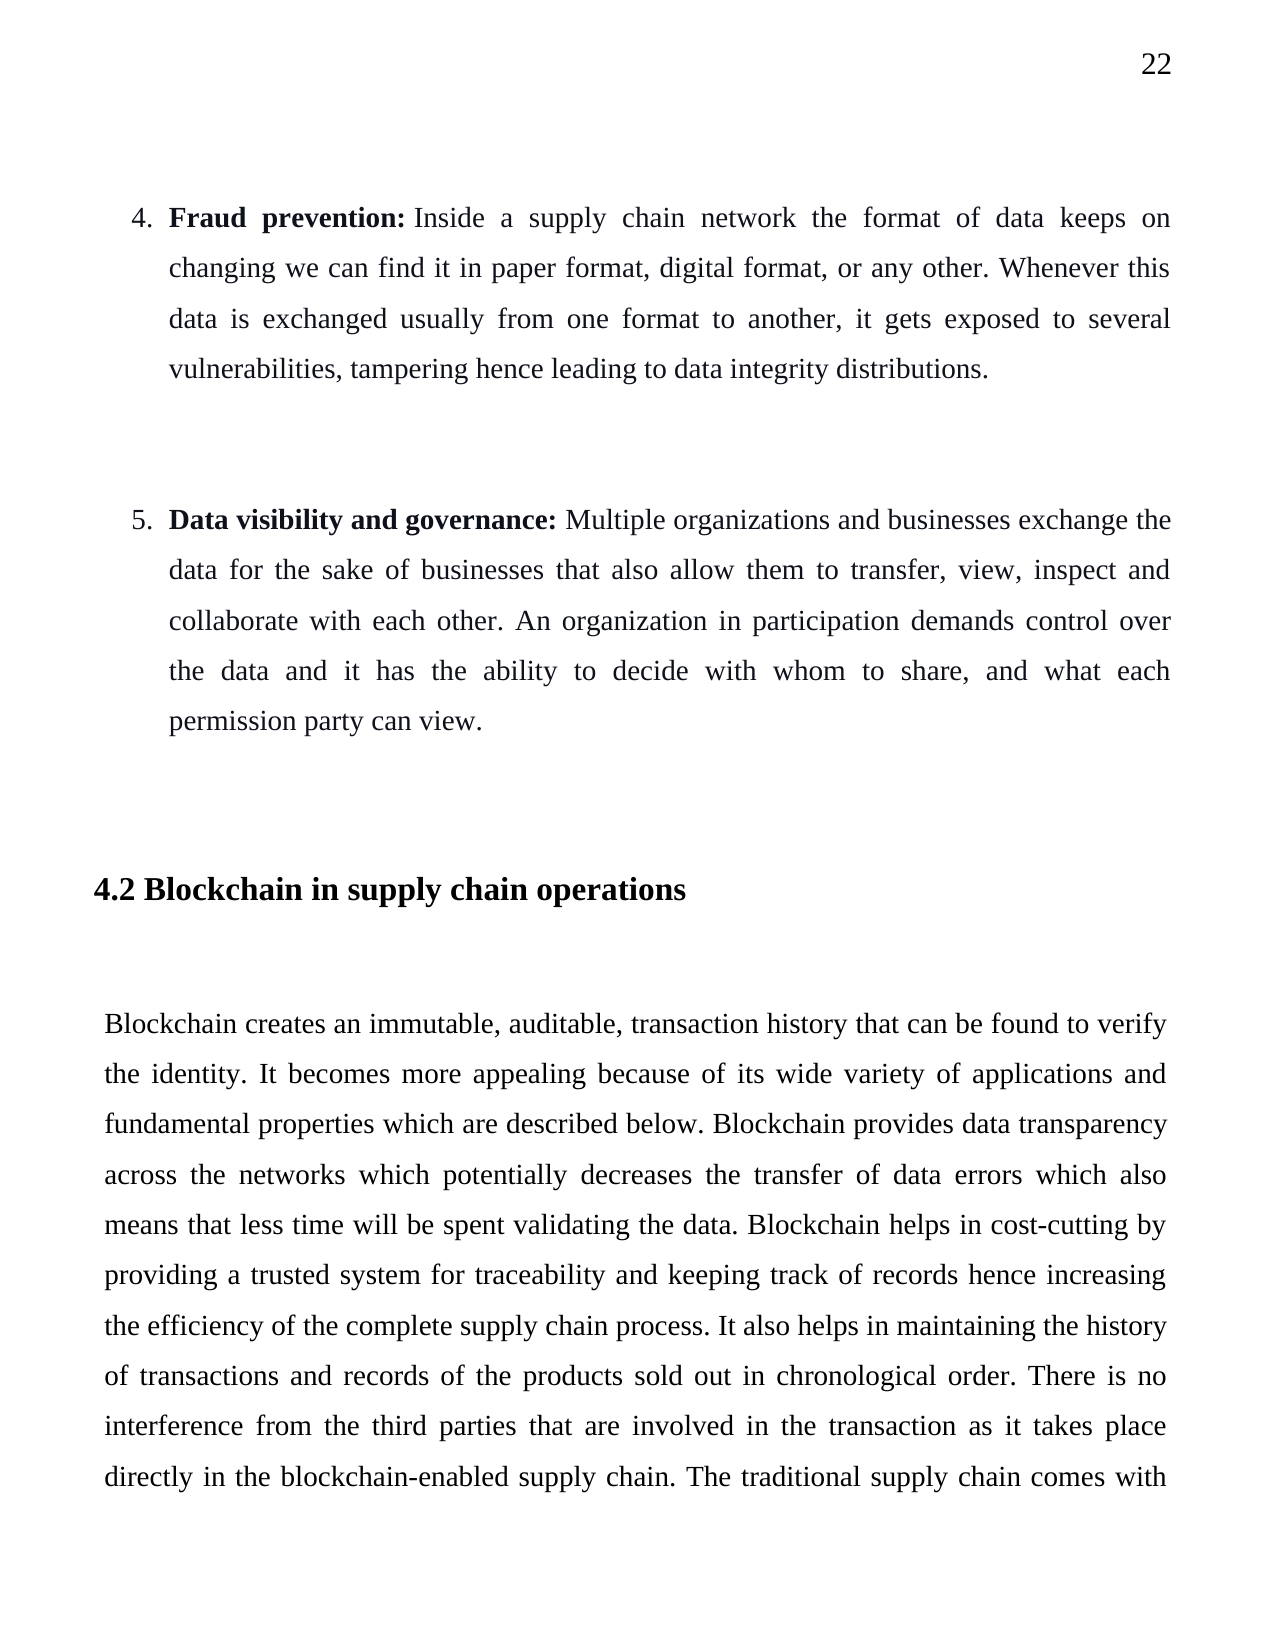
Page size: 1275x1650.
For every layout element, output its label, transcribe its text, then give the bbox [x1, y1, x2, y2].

list Data visibility and governance: Multiple organizations and businesses exchange the data for the sake of businesses that also allow them to transfer, view, inspect and collaborate with each other. An organization in participation demands control over the data and it has the ability to decide with whom to share, and what each permission party can view. [131, 502, 1172, 737]
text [104, 1006, 1168, 1492]
list Fraud prevention: Inside a supply chain network the format of data keeps on changing we can find it in paper format, digital format, or any other. Whenever this data is exchanged usually from one format to another, it gets exposed to several vulnerabilities, tampering hence leading to data integrity distributions. [131, 200, 1172, 385]
text 4.2 Blockchain in supply chain operations [94, 869, 1172, 907]
